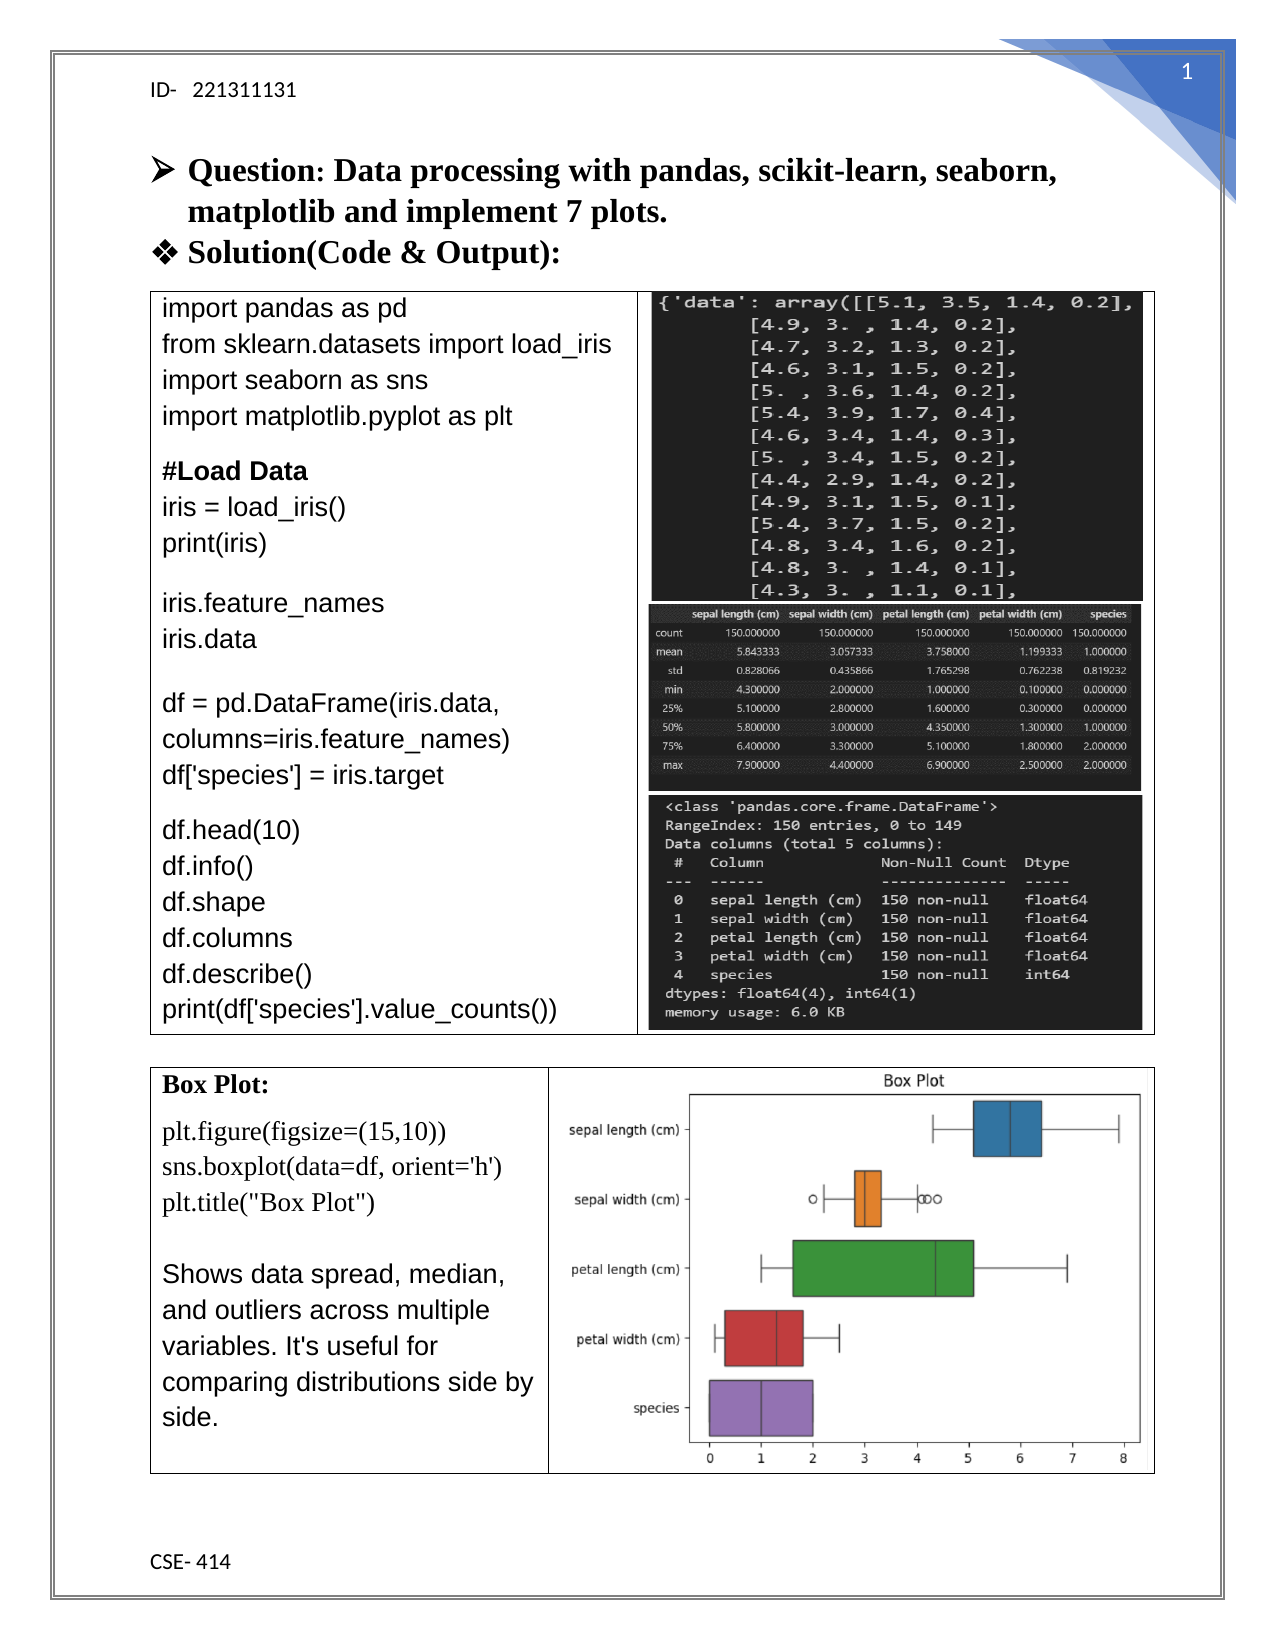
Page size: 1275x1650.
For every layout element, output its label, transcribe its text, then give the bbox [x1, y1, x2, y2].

table_header import pandas as pd from sklearn.datasets import load_iris import seaborn as sns import matplotlib.pyplot as plt #Load Data iris = load_iris() print(iris) iris.feature_names iris.data df = pd.DataFrame(iris.data, columns=iris.feature_names) df['species'] = iris.target df.head(10) df.info() df.shape df.columns df.describe() print(df['species'].value_counts()) [151, 292, 637, 1034]
picture [997, 52, 1223, 205]
table_header Box Plot: plt.figure(figsize=(15,10)) sns.boxplot(data=df, orient='h') plt.title("Box Plot") Shows data spread, median, and outliers across multiple variables. It's useful for comparing distributions side by side. [151, 1068, 548, 1473]
picture [648, 604, 1142, 791]
picture [997, 39, 1236, 205]
picture [648, 795, 1143, 1030]
picture [651, 291, 1143, 601]
table_header [549, 1068, 1154, 1473]
list Question: Data processing with pandas, scikit-learn, seaborn, matplotlib and implement 7 plots. [150, 150, 1125, 230]
picture [997, 55, 1220, 205]
list Solution(Code & Output): [150, 233, 1125, 271]
table_header [638, 292, 1154, 1034]
picture [560, 1068, 1148, 1470]
